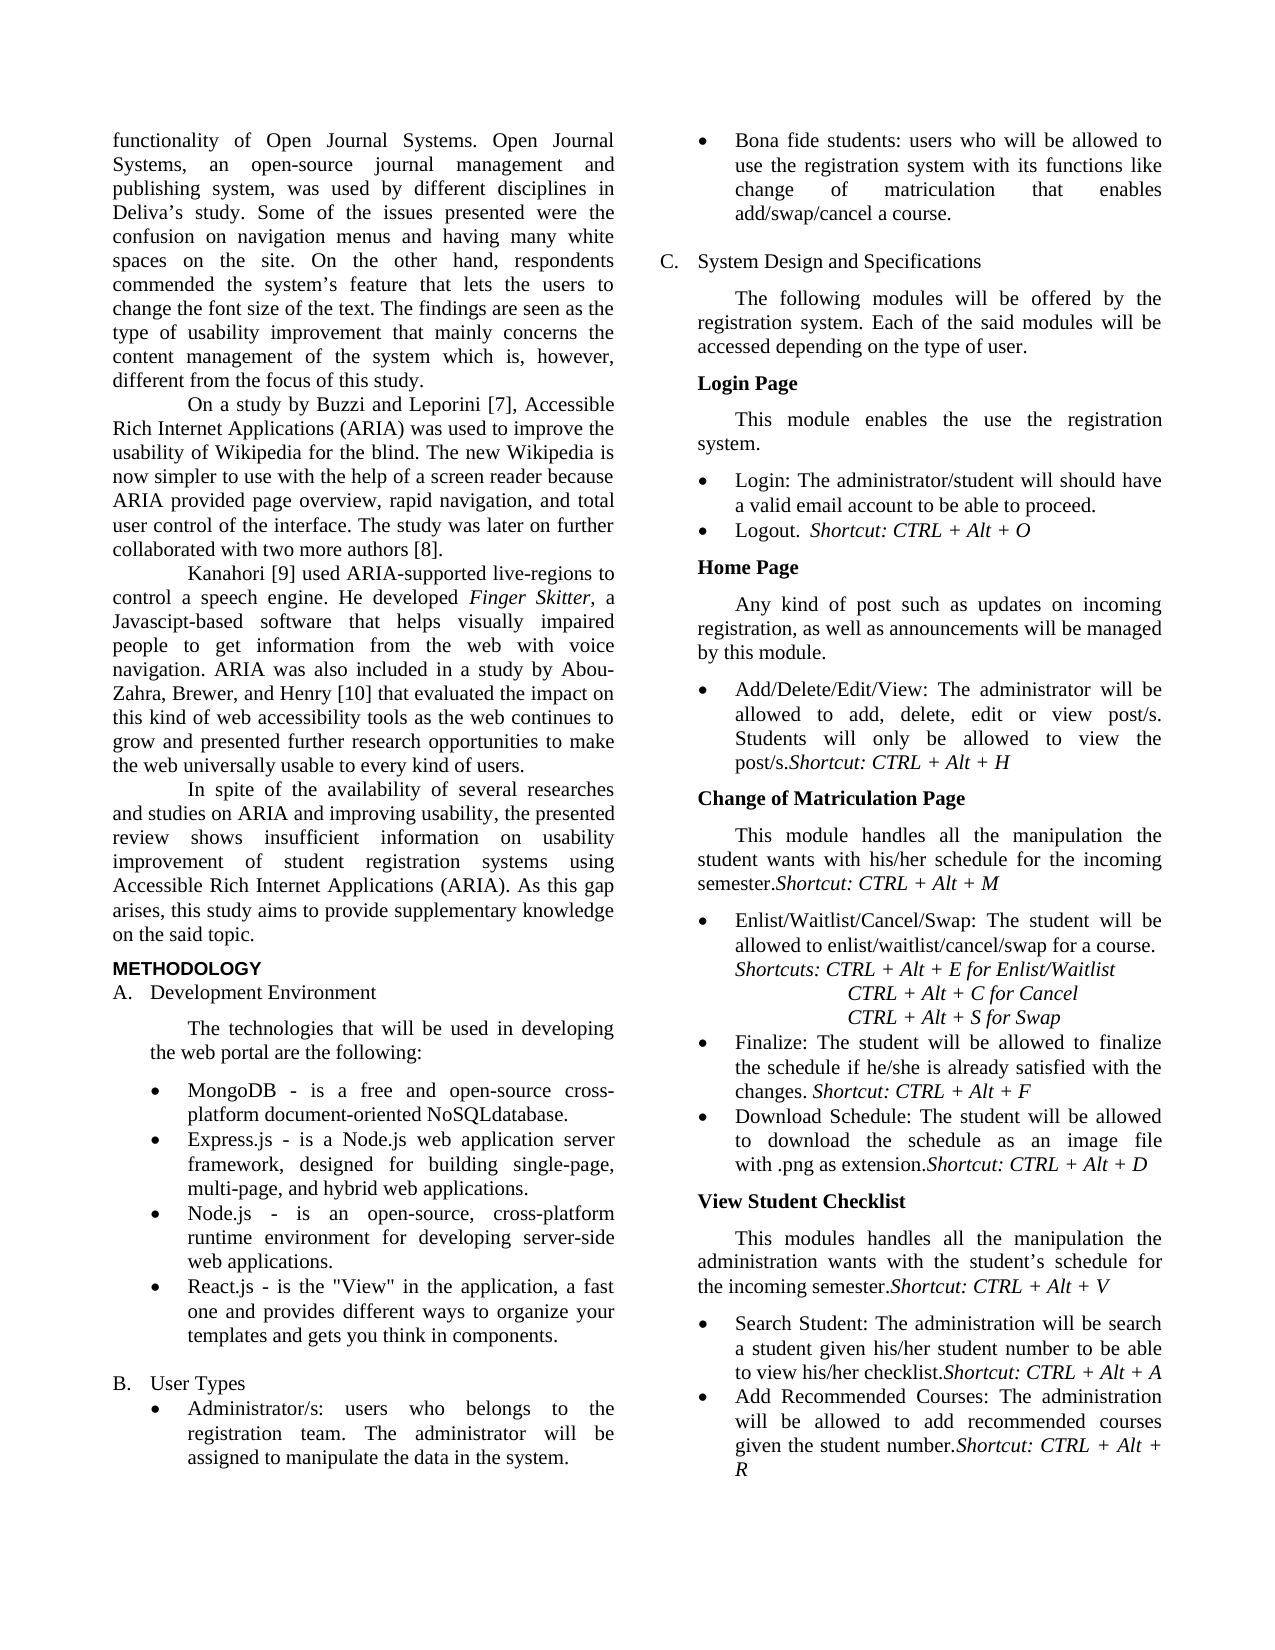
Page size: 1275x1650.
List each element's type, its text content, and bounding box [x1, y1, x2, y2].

list Administrator/s: users who belongs to the registration team. The administrator will be assigned to manipulate the data in the system. [150, 1395, 615, 1469]
text On a study by Buzzi and Leporini [7], Accessible Rich Internet Applications (ARIA) was used to improve the usability of Wikipedia for the blind. The new Wikipedia is now simpler to use with the help of a screen reader because ARIA provided page overview, rapid navigation, and total user control of the interface. The study was later on further collaborated with two more authors [8]. [112, 392, 615, 561]
text Kanahori [9] used ARIA-supported live-regions to control a speech engine. He developed Finger Skitter, a Javascipt-based software that helps visually impaired people to get information from the web with voice navigation. ARIA was also included in a study by Abou-Zahra, Brewer, and Henry [10] that evaluated the impact on this kind of web accessibility tools as the web continues to grow and presented further research opportunities to make the web universally usable to every kind of users. [112, 561, 615, 777]
text The technologies that will be used in developing the web portal are the following: [150, 1016, 615, 1064]
text Home Page [660, 555, 1162, 579]
text This modules handles all the manipulation the administration wants with the student’s schedule for the incoming semester.Shortcut: CTRL + Alt + V [697, 1225, 1162, 1298]
text Login Page [660, 370, 1162, 394]
list Shortcuts: CTRL + Alt + E for Enlist/Waitlist [735, 957, 1162, 981]
text Any kind of post such as updates on incoming registration, as well as announcements will be managed by this module. [697, 592, 1162, 664]
list System Design and Specifications [660, 249, 1162, 273]
list CTRL + Alt + C for Cancel [735, 981, 1162, 1005]
list User Types [112, 1371, 615, 1395]
list React.js - is the "View" in the application, a fast one and provides different ways to organize your templates and gets you think in components. [150, 1273, 615, 1347]
list Express.js - is a Node.js web application server framework, designed for building single-page, multi-page, and hybrid web applications. [150, 1126, 615, 1200]
list Logout. Shortcut: CTRL + Alt + O [697, 517, 1162, 542]
list Enlist/Waitlist/Cancel/Swap: The student will be allowed to enlist/waitlist/cancel/swap for a course. [697, 908, 1162, 957]
list Bona fide students: users who will be allowed to use the registration system with its functions like change of matriculation that enables add/swap/cancel a course. [697, 127, 1162, 225]
list CTRL + Alt + S for Swap [735, 1005, 1162, 1029]
list Download Schedule: The student will be allowed to download the schedule as an image file with .png as extension.Shortcut: CTRL + Alt + D [697, 1103, 1162, 1176]
list Finalize: The student will be allowed to finalize the schedule if he/she is already satisfied with the changes. Shortcut: CTRL + Alt + F [697, 1029, 1162, 1103]
list MongoDB - is a free and open-source cross-platform document-oriented NoSQLdatabase. [150, 1077, 615, 1126]
text The following modules will be offered by the registration system. Each of the said modules will be accessed depending on the type of user. [697, 286, 1162, 358]
text Change of Matriculation Page [660, 786, 1162, 810]
list Node.js - is an open-source, cross-platform runtime environment for developing server-side web applications. [150, 1200, 615, 1273]
list Add Recommended Courses: The administration will be allowed to add recommended courses given the student number.Shortcut: CTRL + Alt + R [697, 1384, 1162, 1481]
text This module enables the use the registration system. [697, 407, 1162, 455]
list Login: The administrator/student will should have a valid email account to be able to proceed. [697, 468, 1162, 517]
list Search Student: The administration will be search a student given his/her student number to be able to view his/her checklist.Shortcut: CTRL + Alt + A [697, 1310, 1162, 1384]
text This module handles all the manipulation the student wants with his/her schedule for the incoming semester.Shortcut: CTRL + Alt + M [697, 823, 1162, 895]
list Development Environment [112, 980, 615, 1004]
text In spite of the availability of several researches and studies on ARIA and improving usability, the presented review shows insufficient information on usability improvement of student registration systems using Accessible Rich Internet Applications (ARIA). As this gap arises, this study aims to provide supplementary knowledge on the said topic. [112, 777, 615, 946]
text View Student Checklist [660, 1189, 1162, 1213]
subtitle METHODOLOGY [112, 958, 615, 980]
list Add/Delete/Edit/View: The administrator will be allowed to add, delete, edit or view post/s. Students will only be allowed to view the post/s.Shortcut: CTRL + Alt + H [697, 676, 1162, 774]
